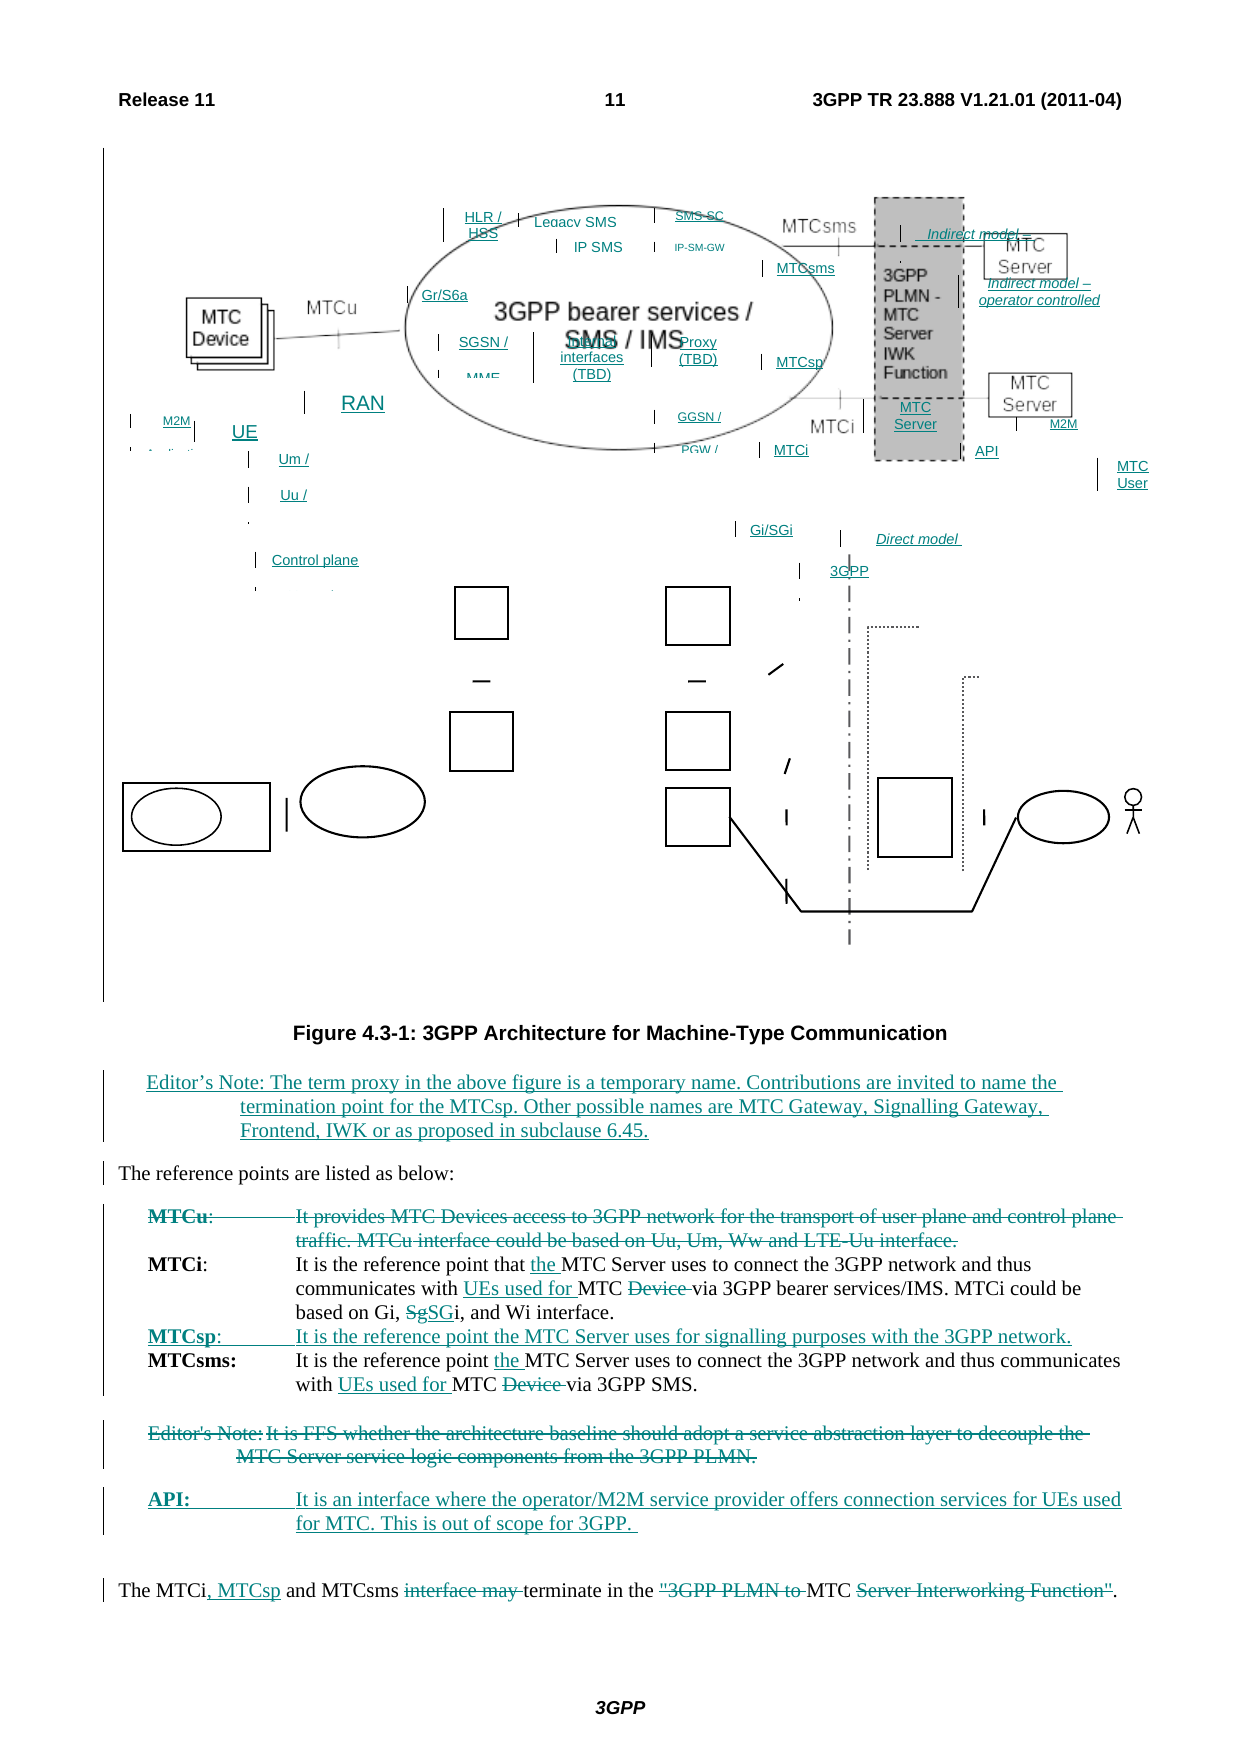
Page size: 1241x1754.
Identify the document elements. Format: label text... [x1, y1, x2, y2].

text The reference points are listed as below: [118, 1161, 1122, 1185]
text The MTCi and MTCsms terminate in the MTC . [118, 1578, 1122, 1602]
text MTCsms: It is the reference point MTC Server uses to connect the 3GPP network and thus communicates with MTC via 3GPP SMS. [148, 1348, 1122, 1396]
list Figure 4.3-1: 3GPP Architecture for Machine-Type Communication [118, 1021, 1122, 1045]
text MTCi: It is the reference point that MTC Server uses to connect the 3GPP network and thus communicates with MTC via 3GPP bearer services/IMS. MTCi could be based on Gi, i, and Wi interface. [148, 1252, 1122, 1324]
